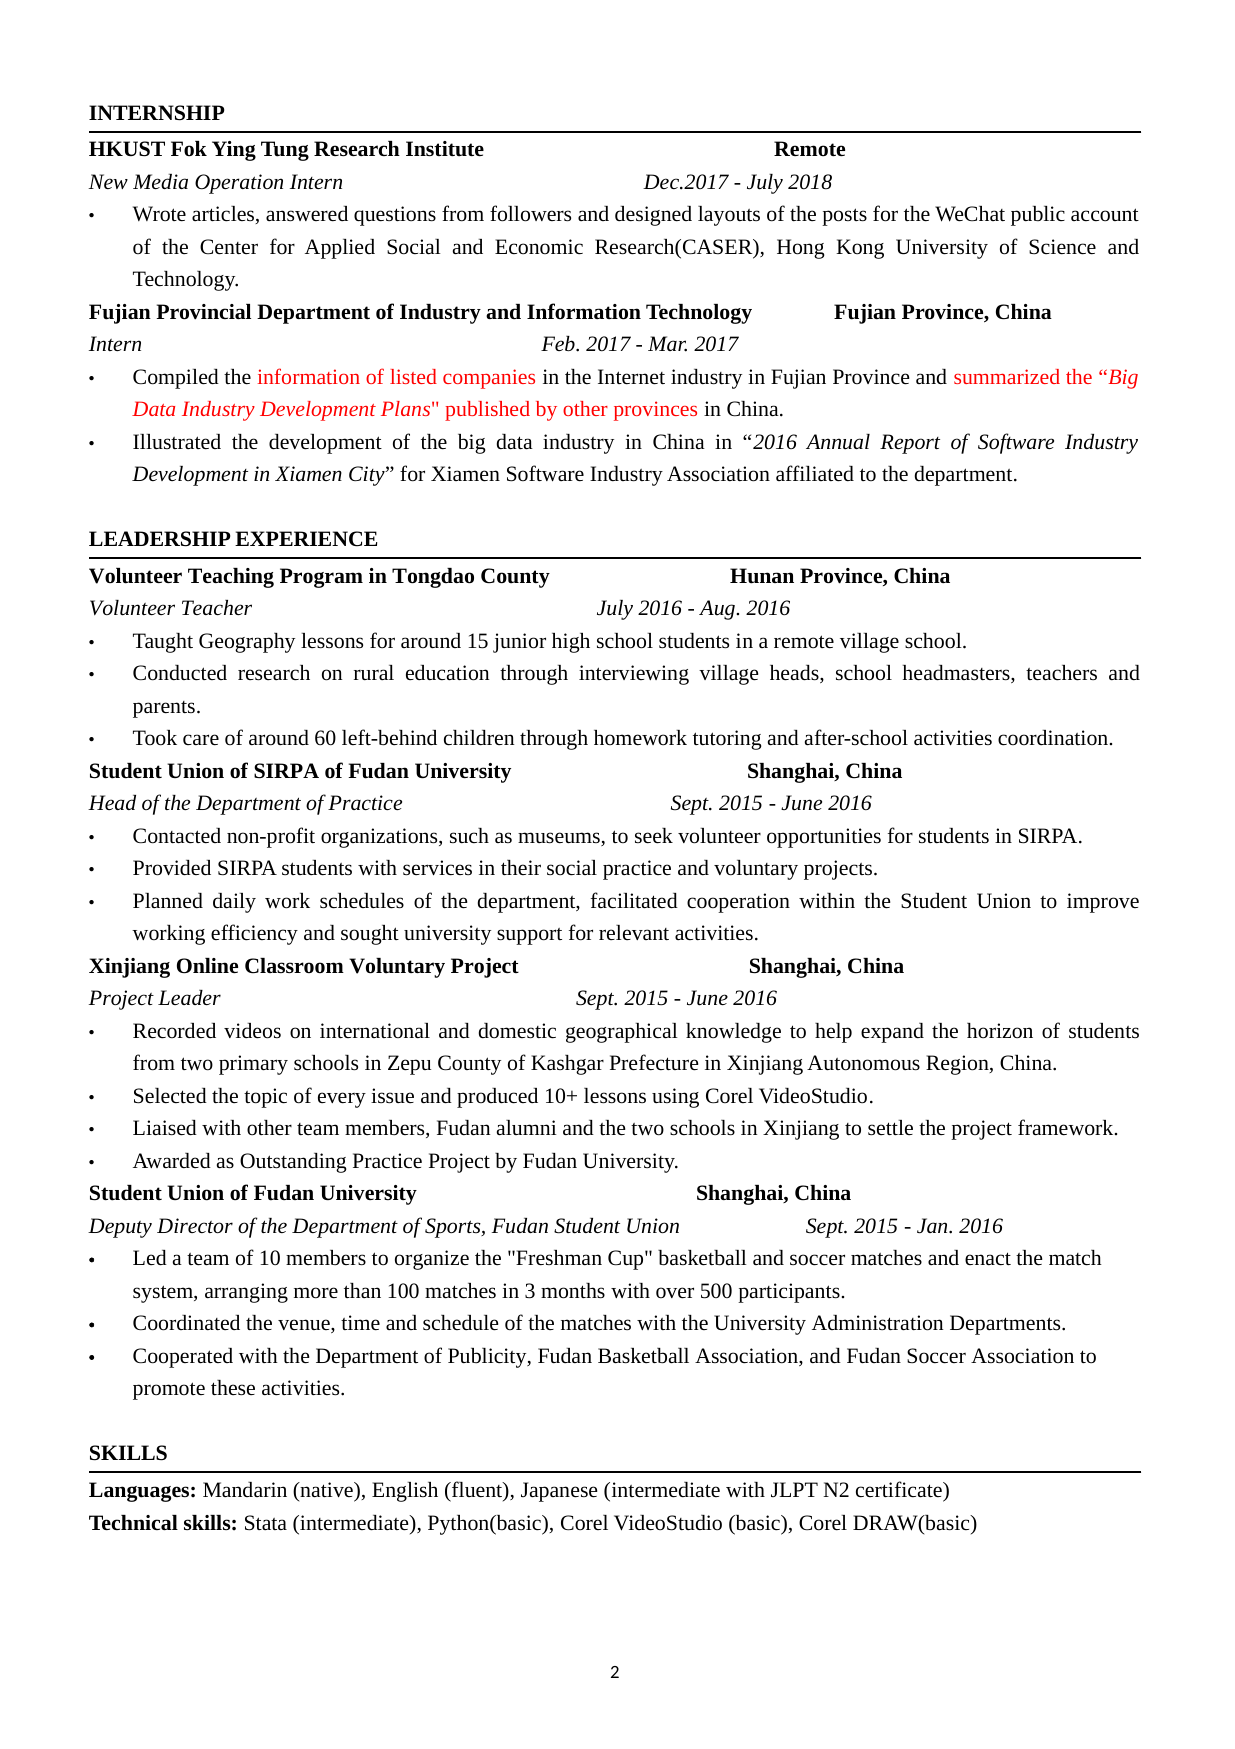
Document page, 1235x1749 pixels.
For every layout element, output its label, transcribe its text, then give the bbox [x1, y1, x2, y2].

text SKILLS [89, 1437, 1141, 1471]
list Wrote articles, answered questions from followers and designed layouts of the posts for the WeChat public account of the Center for Applied Social and Economic Research(CASER), Hong Kong University of Science and Technology. [89, 198, 1141, 295]
text Student Union of SIRPA of Fudan University Shanghai, China [89, 754, 1141, 787]
list Coordinated the venue, time and schedule of the matches with the University Administration Departments. [89, 1307, 1141, 1339]
list Selected the topic of every issue and produced 10+ lessons using Corel VideoStudio. [89, 1079, 1141, 1112]
text LEADERSHIP EXPERIENCE [89, 523, 1141, 557]
text Project Leader Sept. 2015 - June 2016 [89, 982, 1141, 1014]
list Conducted research on rural education through interviewing village heads, school headmasters, teachers and parents. [89, 657, 1141, 722]
list Cooperated with the Department of Publicity, Fudan Basketball Association, and Fudan Soccer Association to promote these activities. [89, 1339, 1141, 1404]
text HKUST Fok Ying Tung Research Institute Remote [89, 133, 1141, 165]
text Volunteer Teaching Program in Tongdao County Hunan Province, China [89, 559, 1141, 592]
list Taught Geography lessons for around 15 junior high school students in a remote village school. [89, 624, 1141, 657]
list Illustrated the development of the big data industry in China in “2016 Annual Report of Software Industry Development in Xiamen City” for Xiamen Software Industry Association affiliated to the department. [89, 425, 1141, 490]
list Compiled the information of listed companies in the Internet industry in Fujian Province and summarized the “Big Data Industry Development Plans" published by other provinces in China. [89, 360, 1141, 425]
list Liaised with other team members, Fudan alumni and the two schools in Xinjiang to settle the project framework. [89, 1112, 1141, 1144]
text Languages: Mandarin (native), English (fluent), Japanese (intermediate with JLPT N2 certificate) [89, 1473, 1141, 1506]
text Student Union of Fudan University Shanghai, China [89, 1177, 1141, 1209]
list Took care of around 60 left-behind children through homework tutoring and after-school activities coordination. [89, 722, 1141, 754]
text Intern Feb. 2017 - Mar. 2017 [89, 328, 1141, 360]
text Fujian Provincial Department of Industry and Information Technology Fujian Province, China [89, 295, 1141, 328]
list Awarded as Outstanding Practice Project by Fudan University. [89, 1144, 1141, 1177]
list Provided SIRPA students with services in their social practice and voluntary projects. [89, 852, 1141, 884]
text Deputy Director of the Department of Sports, Fudan Student Union Sept. 2015 - Jan. 2016 [89, 1209, 1141, 1242]
list Recorded videos on international and domestic geographical knowledge to help expand the horizon of students from two primary schools in Zepu County of Kashgar Prefecture in Xinjiang Autonomous Region, China. [89, 1014, 1141, 1079]
list Contacted non-profit organizations, such as museums, to seek volunteer opportunities for students in SIRPA. [89, 819, 1141, 852]
text Head of the Department of Practice Sept. 2015 - June 2016 [89, 787, 1141, 819]
text Xinjiang Online Classroom Voluntary Project Shanghai, China [89, 949, 1141, 982]
list Led a team of 10 members to organize the "Freshman Cup" basketball and soccer matches and enact the match system, arranging more than 100 matches in 3 months with over 500 participants. [89, 1242, 1141, 1307]
text Technical skills: Stata (intermediate), Python(basic), Corel VideoStudio (basic), Corel DRAW(basic) [89, 1506, 1141, 1538]
list Planned daily work schedules of the department, facilitated cooperation within the Student Union to improve working efficiency and sought university support for relevant activities. [89, 884, 1141, 949]
text New Media Operation Intern Dec.2017 - July 2018 [89, 165, 1141, 198]
text Volunteer Teacher July 2016 - Aug. 2016 [89, 592, 1141, 624]
text INTERNSHIP [89, 96, 1141, 131]
